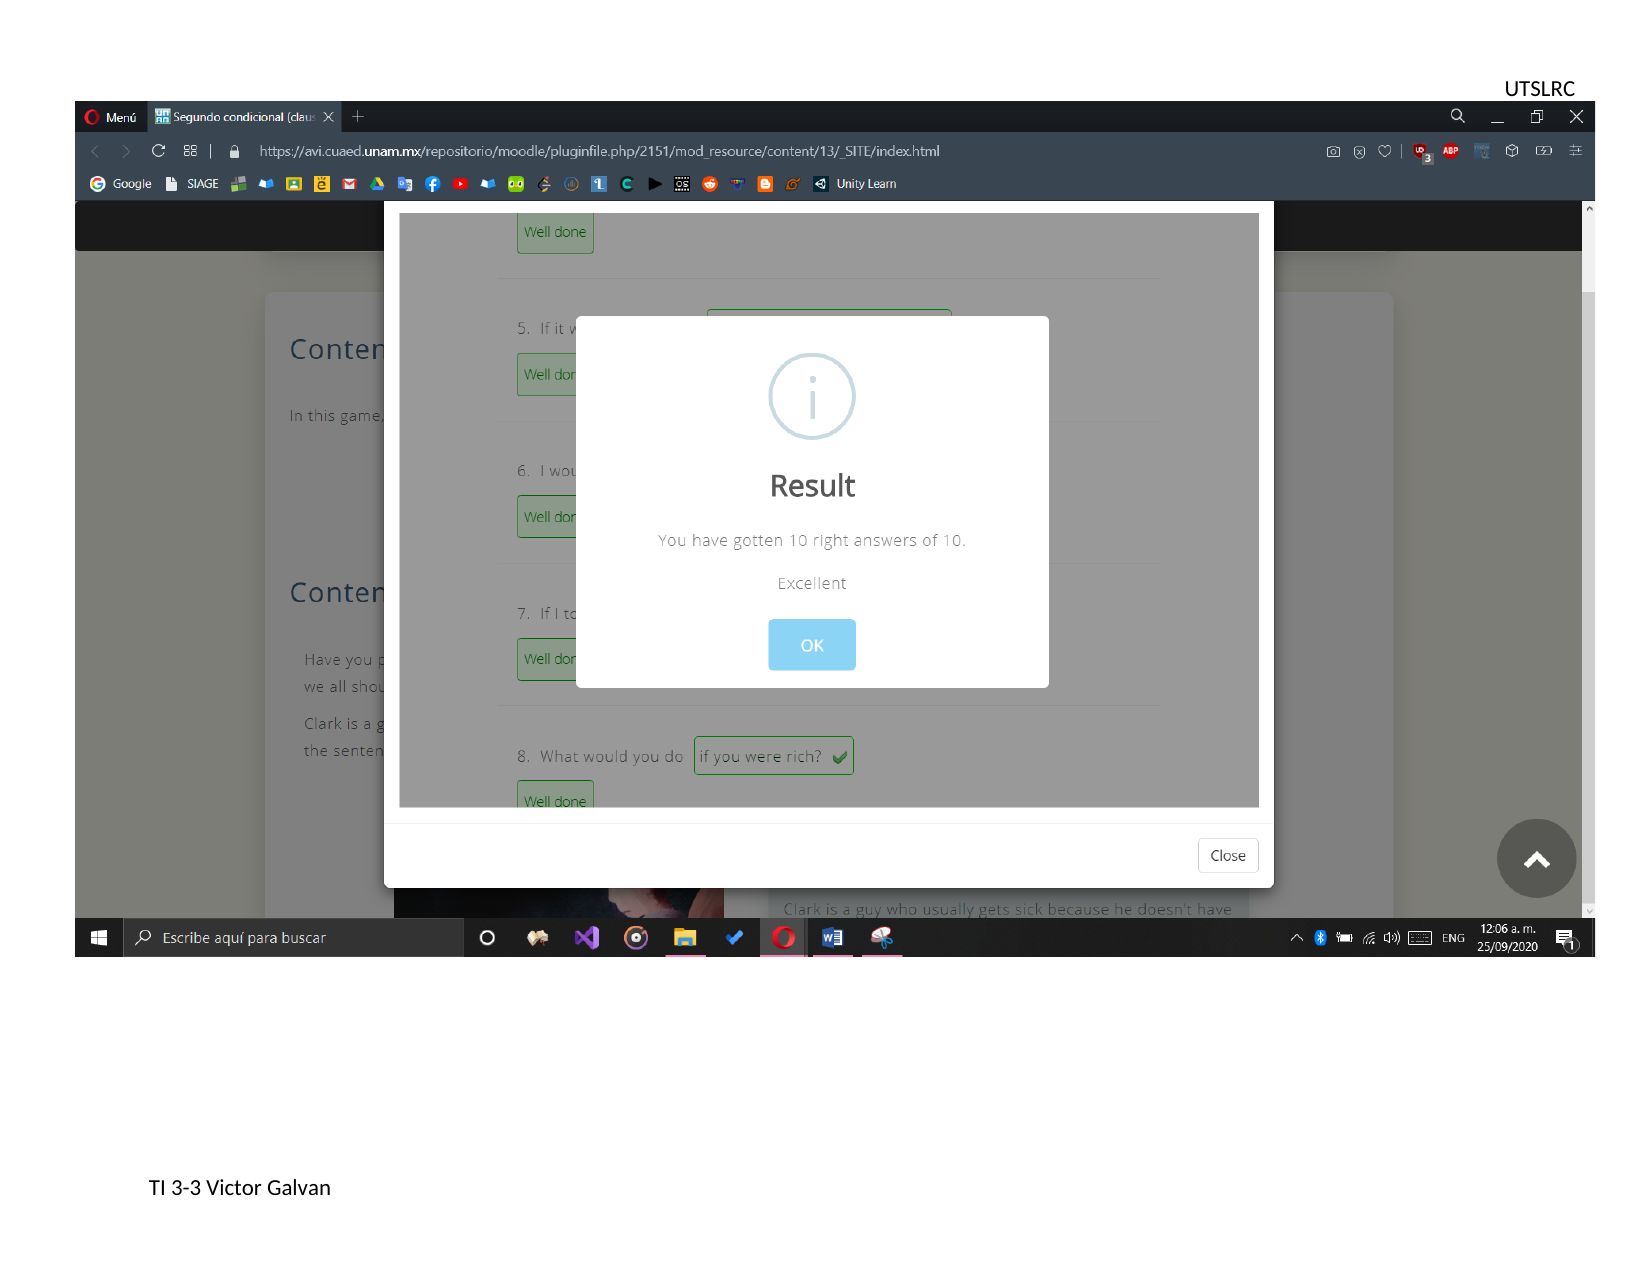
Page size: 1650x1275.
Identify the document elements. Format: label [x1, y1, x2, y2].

picture [75, 101, 1596, 957]
